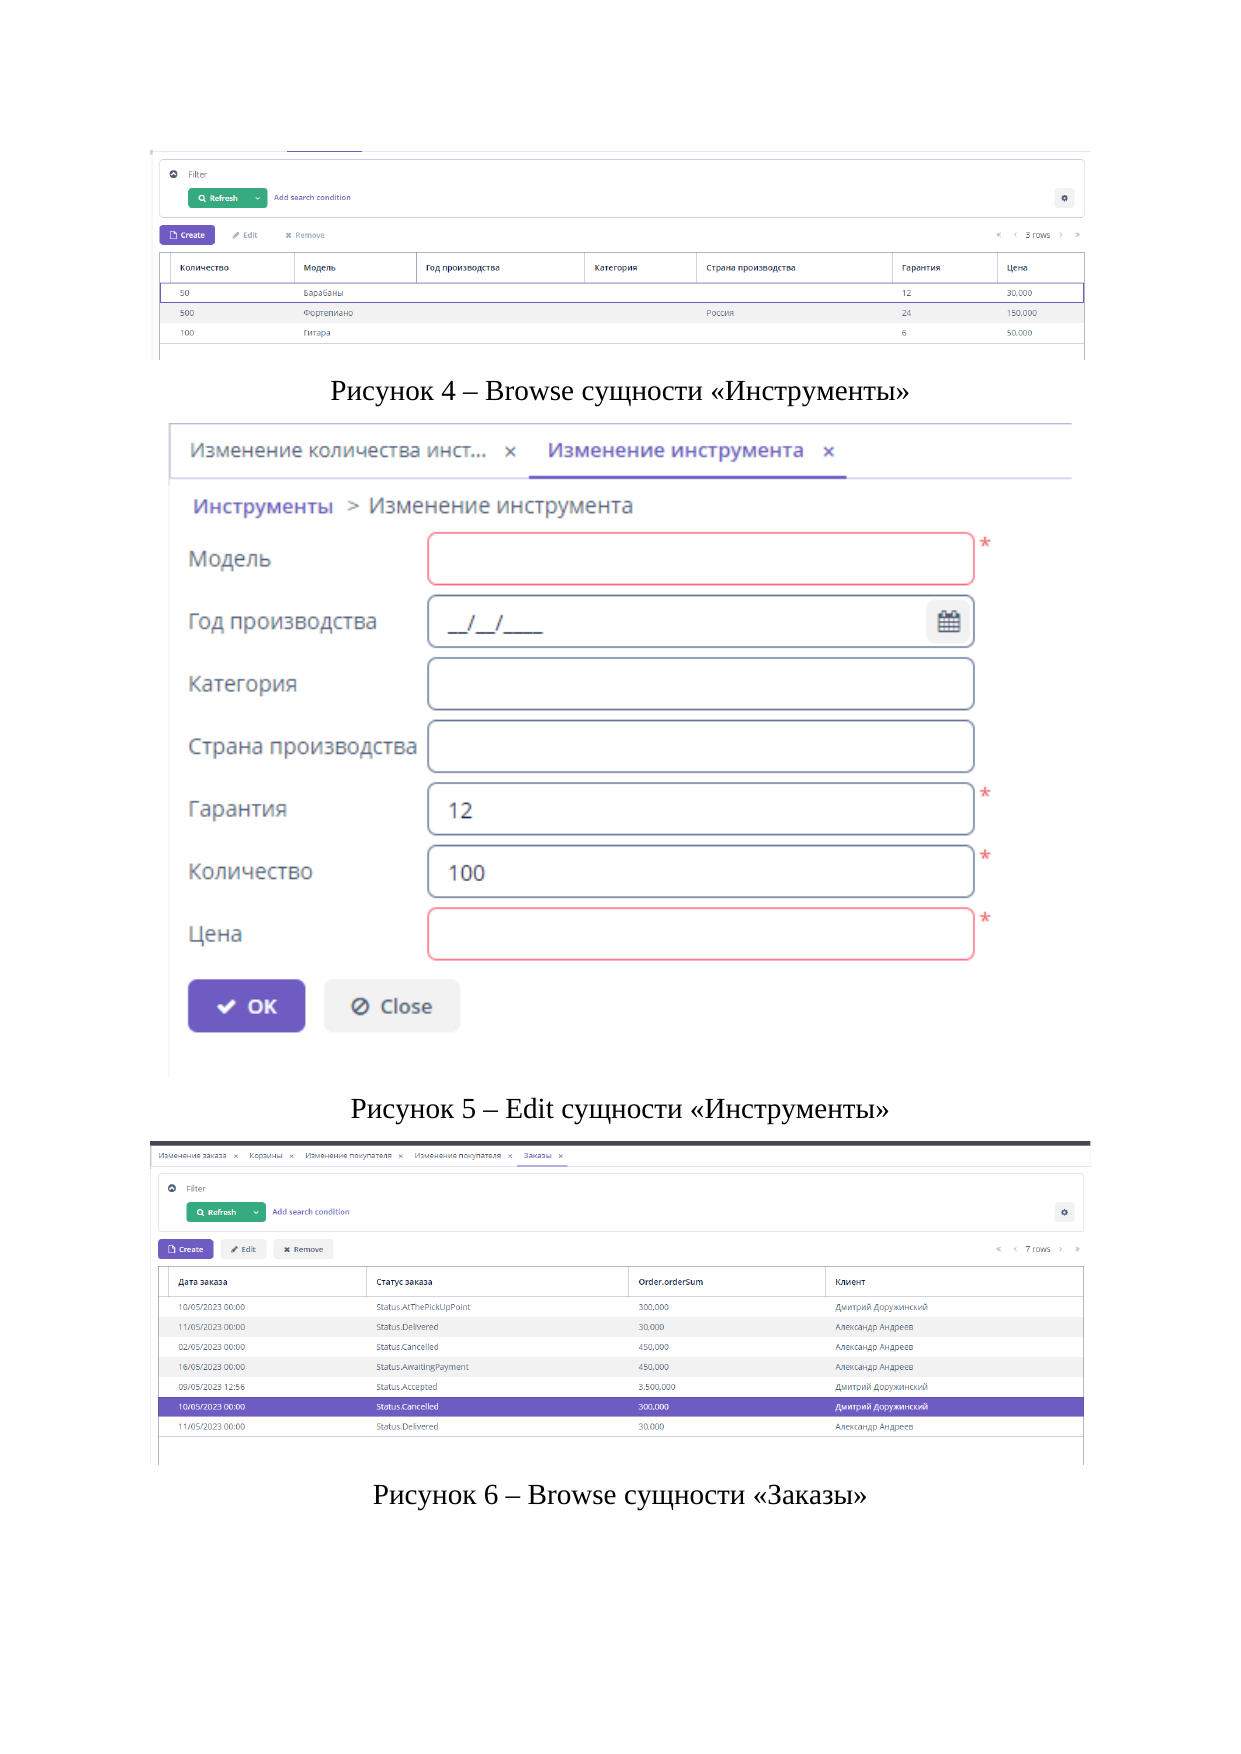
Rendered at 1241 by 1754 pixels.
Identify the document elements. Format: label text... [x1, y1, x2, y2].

picture [150, 150, 1091, 360]
text Рисунок 4 – Browse сущности «Инструменты» [150, 373, 1090, 406]
text Рисунок 6 – Browse сущности «Заказы» [150, 1477, 1090, 1511]
picture [168, 423, 1072, 1078]
picture [150, 1141, 1091, 1465]
text Рисунок 5 – Edit сущности «Инструменты» [150, 1091, 1090, 1125]
